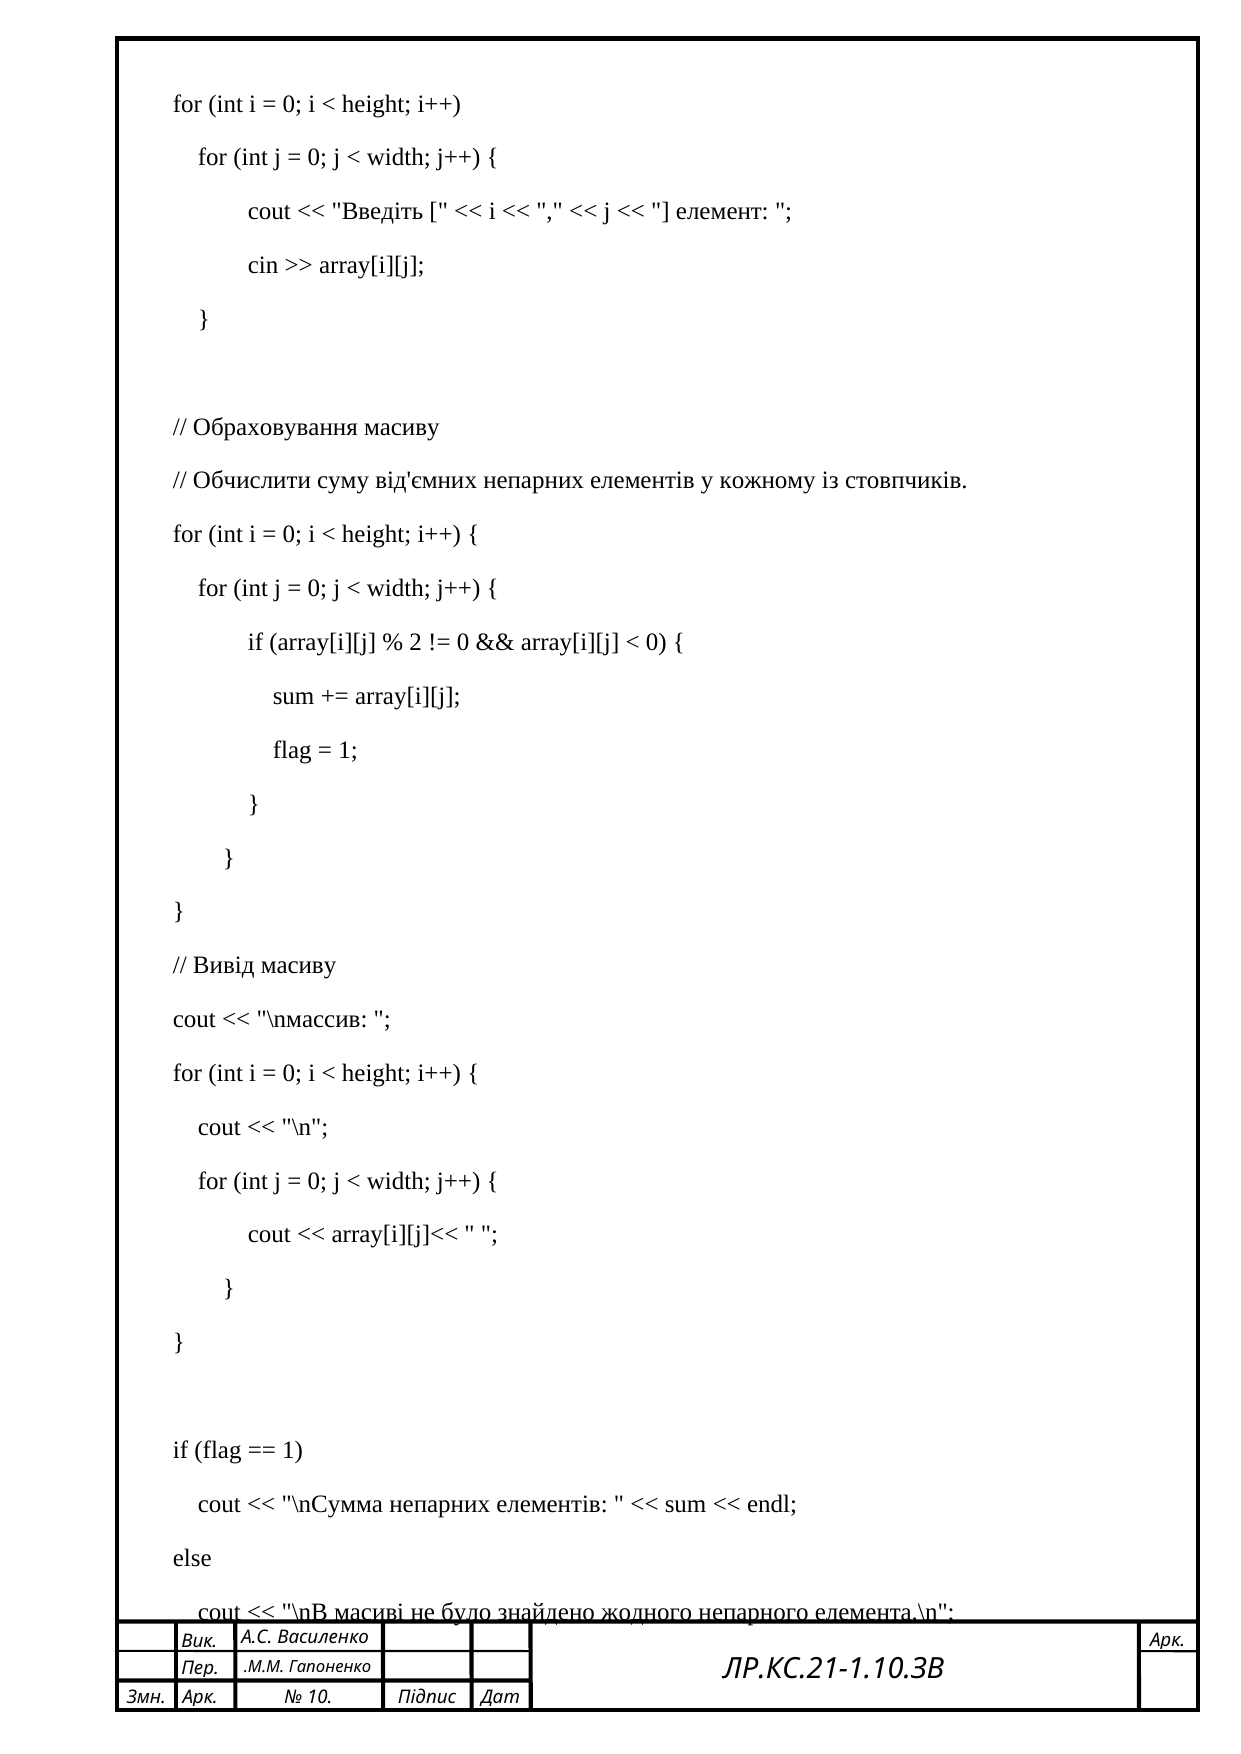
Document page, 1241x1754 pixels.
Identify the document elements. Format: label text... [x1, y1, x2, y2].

text cout << "\n"; [148, 1112, 1152, 1141]
text } [148, 304, 1152, 333]
text // Обчислити суму від'ємних непарних елементів у кожному із стовпчиків. [148, 466, 1152, 494]
text } [148, 789, 1152, 817]
text cin >> array[i][j]; [148, 250, 1152, 279]
text } [148, 896, 1152, 925]
text for (int j = 0; j < width; j++) { [148, 1166, 1152, 1194]
text cout << "\nВ масиві не було знайдено жодного непарного елемента.\n"; [148, 1597, 1152, 1625]
text if (flag == 1) [148, 1435, 1152, 1464]
text cout << array[i][j]<< " "; [148, 1219, 1152, 1248]
text for (int j = 0; j < width; j++) { [148, 573, 1152, 602]
text } [148, 843, 1152, 871]
text for (int i = 0; i < height; i++) { [148, 1058, 1152, 1087]
text cout << "Введіть [" << i << "," << j << "] елемент: "; [148, 196, 1152, 225]
text for (int i = 0; i < height; i++) { [148, 519, 1152, 548]
text if (array[i][j] % 2 != 0 && array[i][j] < 0) { [148, 627, 1152, 656]
text cout << "\nмассив: "; [148, 1004, 1152, 1033]
text } [148, 1273, 1152, 1302]
text sum += array[i][j]; [148, 681, 1152, 710]
text for (int j = 0; j < width; j++) { [148, 142, 1152, 171]
text } [148, 1327, 1152, 1356]
text // Обраховування масиву [148, 412, 1152, 441]
text cout << "\nСумма непарних елементів: " << sum << endl; [148, 1489, 1152, 1518]
text // Вивід масиву [148, 950, 1152, 979]
text flag = 1; [148, 735, 1152, 764]
text for (int i = 0; i < height; i++) [148, 89, 1152, 117]
text else [148, 1543, 1152, 1571]
